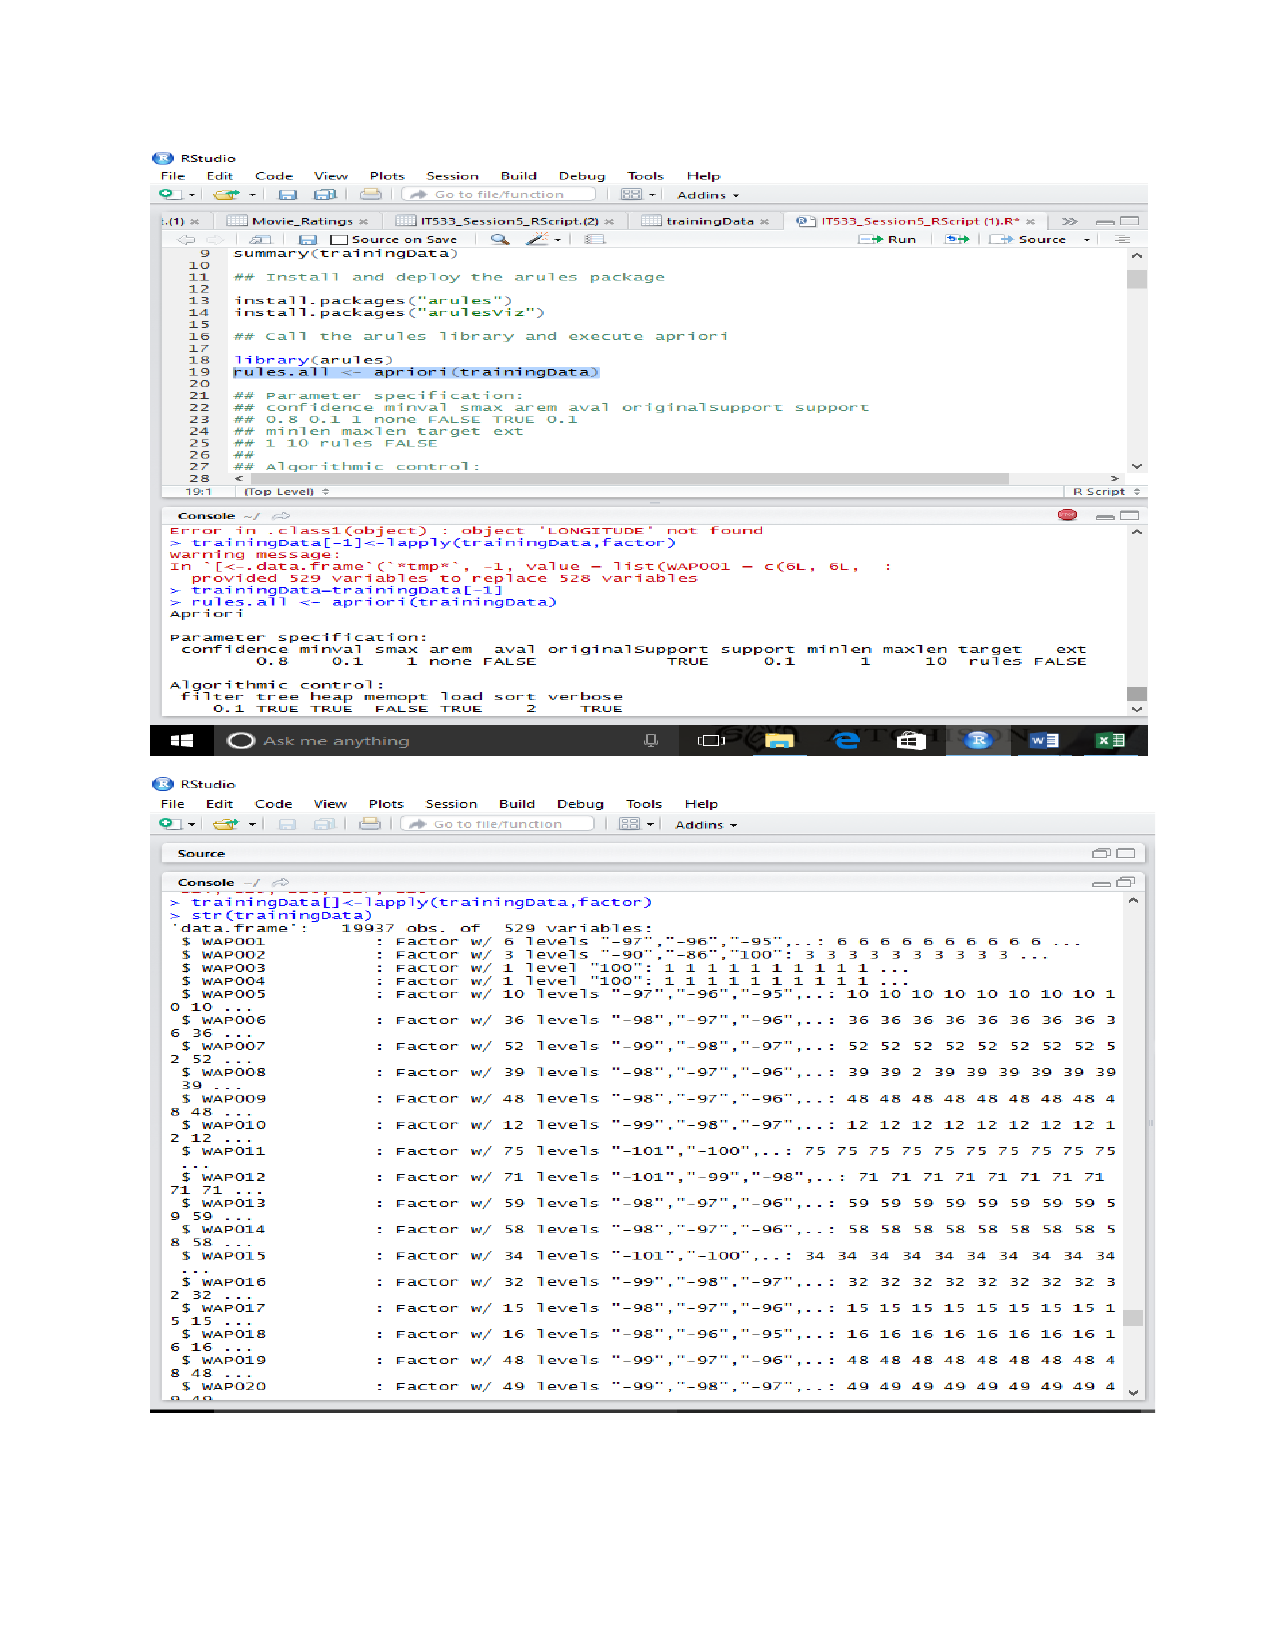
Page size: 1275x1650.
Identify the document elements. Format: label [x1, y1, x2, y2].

picture [150, 774, 1156, 1413]
picture [150, 150, 1148, 756]
